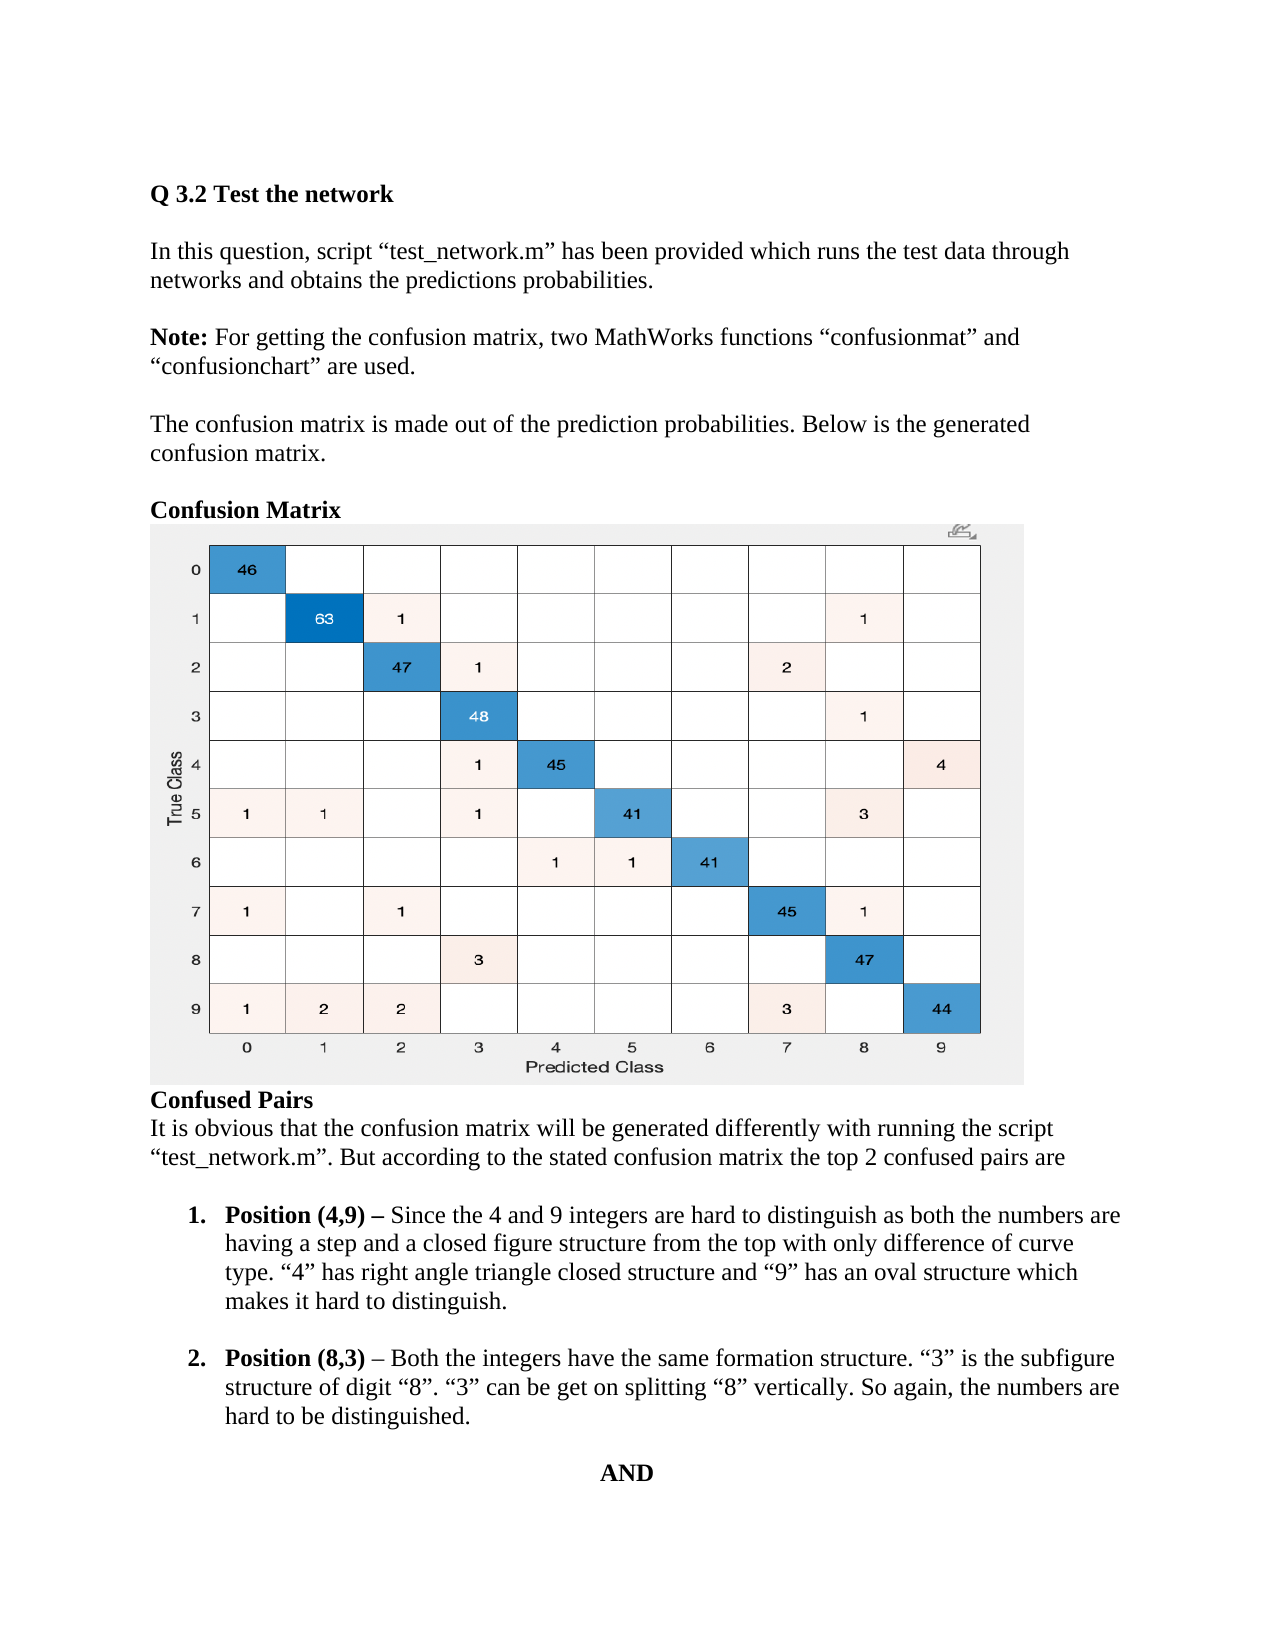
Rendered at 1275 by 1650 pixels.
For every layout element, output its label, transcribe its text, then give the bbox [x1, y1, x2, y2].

list Position (4,9) – Since the 4 and 9 integers are hard to distinguish as both the numbers are having a step and a closed figure structure from the top with only difference of curve type. “4” has right angle triangle closed structure and “9” has an oval structure which makes it hard to distinguish. [187, 1200, 1125, 1315]
list Position (8,3) – Both the integers have the same formation structure. “3” is the subfigure structure of digit “8”. “3” can be get on splitting “8” vertically. So again, the numbers are hard to be distinguished. [187, 1343, 1125, 1430]
text Confused Pairs [150, 1085, 1125, 1113]
text The confusion matrix is made out of the prediction probabilities. Below is the generated confusion matrix. [150, 409, 1125, 467]
text It is obvious that the confusion matrix will be generated differently with running the script “test_network.m”. But according to the stated confusion matrix the top 2 confused pairs are [150, 1113, 1125, 1171]
list AND [225, 1458, 1125, 1487]
text Q 3.2 Test the network [150, 179, 1125, 207]
picture [150, 524, 1024, 1085]
text Note: For getting the confusion matrix, two MathWorks functions “confusionmat” and “confusionchart” are used. [150, 322, 1125, 381]
text In this question, script “test_network.m” has been provided which runs the test data through networks and obtains the predictions probabilities. [150, 236, 1125, 294]
